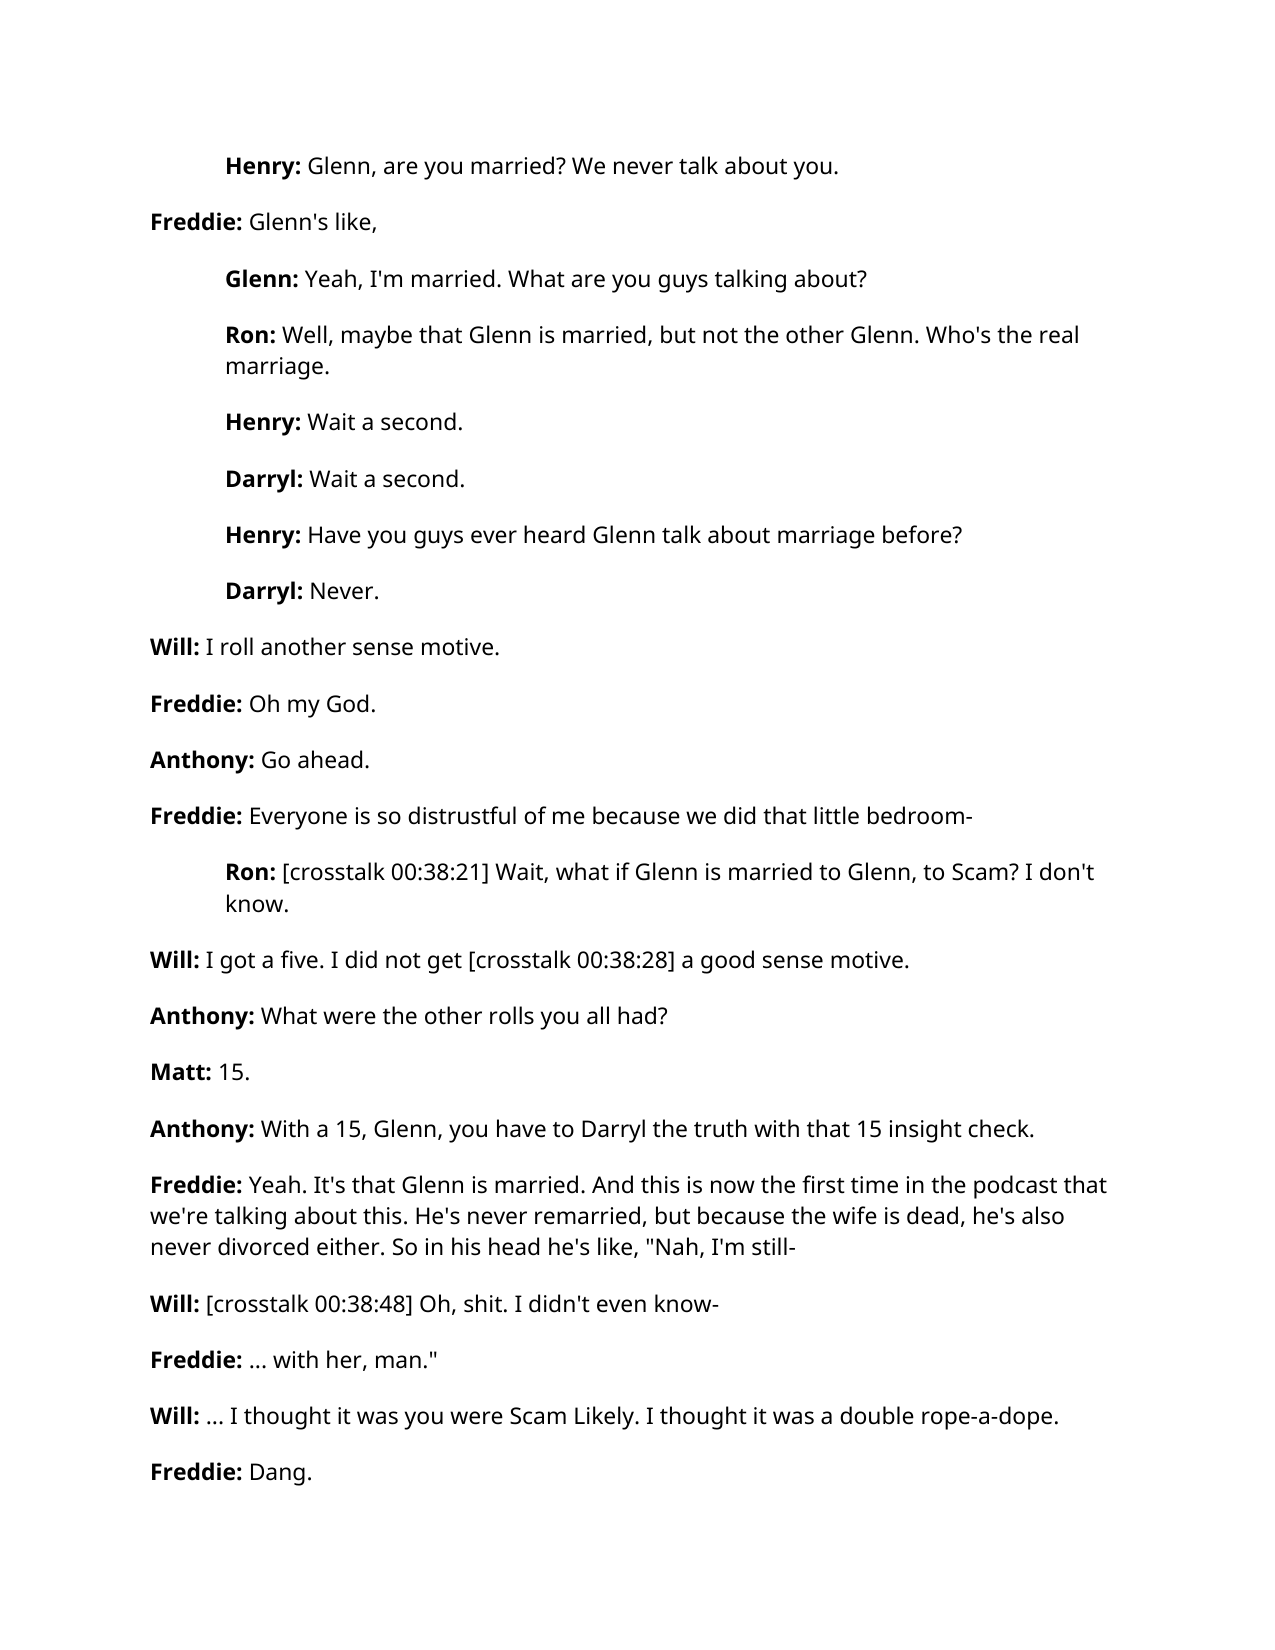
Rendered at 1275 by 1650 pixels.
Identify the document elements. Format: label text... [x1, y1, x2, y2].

text Matt: 15. [150, 1056, 1125, 1087]
text Darryl: Wait a second. [150, 462, 1125, 494]
text Freddie: Glenn's like, [150, 206, 1125, 237]
text Freddie: ... with her, man." [150, 1344, 1125, 1375]
text Will: I got a five. I did not get [crosstalk 00:38:28] a good sense motive. [150, 944, 1125, 975]
text Anthony: Go ahead. [150, 744, 1125, 775]
text Freddie: Everyone is so distrustful of me because we did that little bedroom- [150, 800, 1125, 831]
text Ron: [crosstalk 00:38:21] Wait, what if Glenn is married to Glenn, to Scam? I don't know. [225, 856, 1125, 919]
text Henry: Have you guys ever heard Glenn talk about marriage before? [150, 519, 1125, 550]
text Henry: Glenn, are you married? We never talk about you. [150, 150, 1125, 181]
text Freddie: Yeah. It's that Glenn is married. And this is now the first time in the podcast that we're talking about this. He's never remarried, but because the wife is dead, he's also never divorced either. So in his head he's like, "Nah, I'm still- [150, 1169, 1125, 1262]
text Will: ... I thought it was you were Scam Likely. I thought it was a double rope-a-dope. [150, 1400, 1125, 1431]
text Anthony: What were the other rolls you all had? [150, 1000, 1125, 1031]
text Anthony: With a 15, Glenn, you have to Darryl the truth with that 15 insight check. [150, 1112, 1125, 1144]
text Will: [crosstalk 00:38:48] Oh, shit. I didn't even know- [150, 1287, 1125, 1319]
text Freddie: Dang. [150, 1456, 1125, 1487]
text Will: I roll another sense motive. [150, 631, 1125, 662]
text Freddie: Oh my God. [150, 687, 1125, 719]
text Glenn: Yeah, I'm married. What are you guys talking about? [150, 262, 1125, 294]
text Ron: Well, maybe that Glenn is married, but not the other Glenn. Who's the real marriage. [225, 319, 1125, 381]
text Henry: Wait a second. [150, 406, 1125, 437]
text Darryl: Never. [150, 575, 1125, 606]
